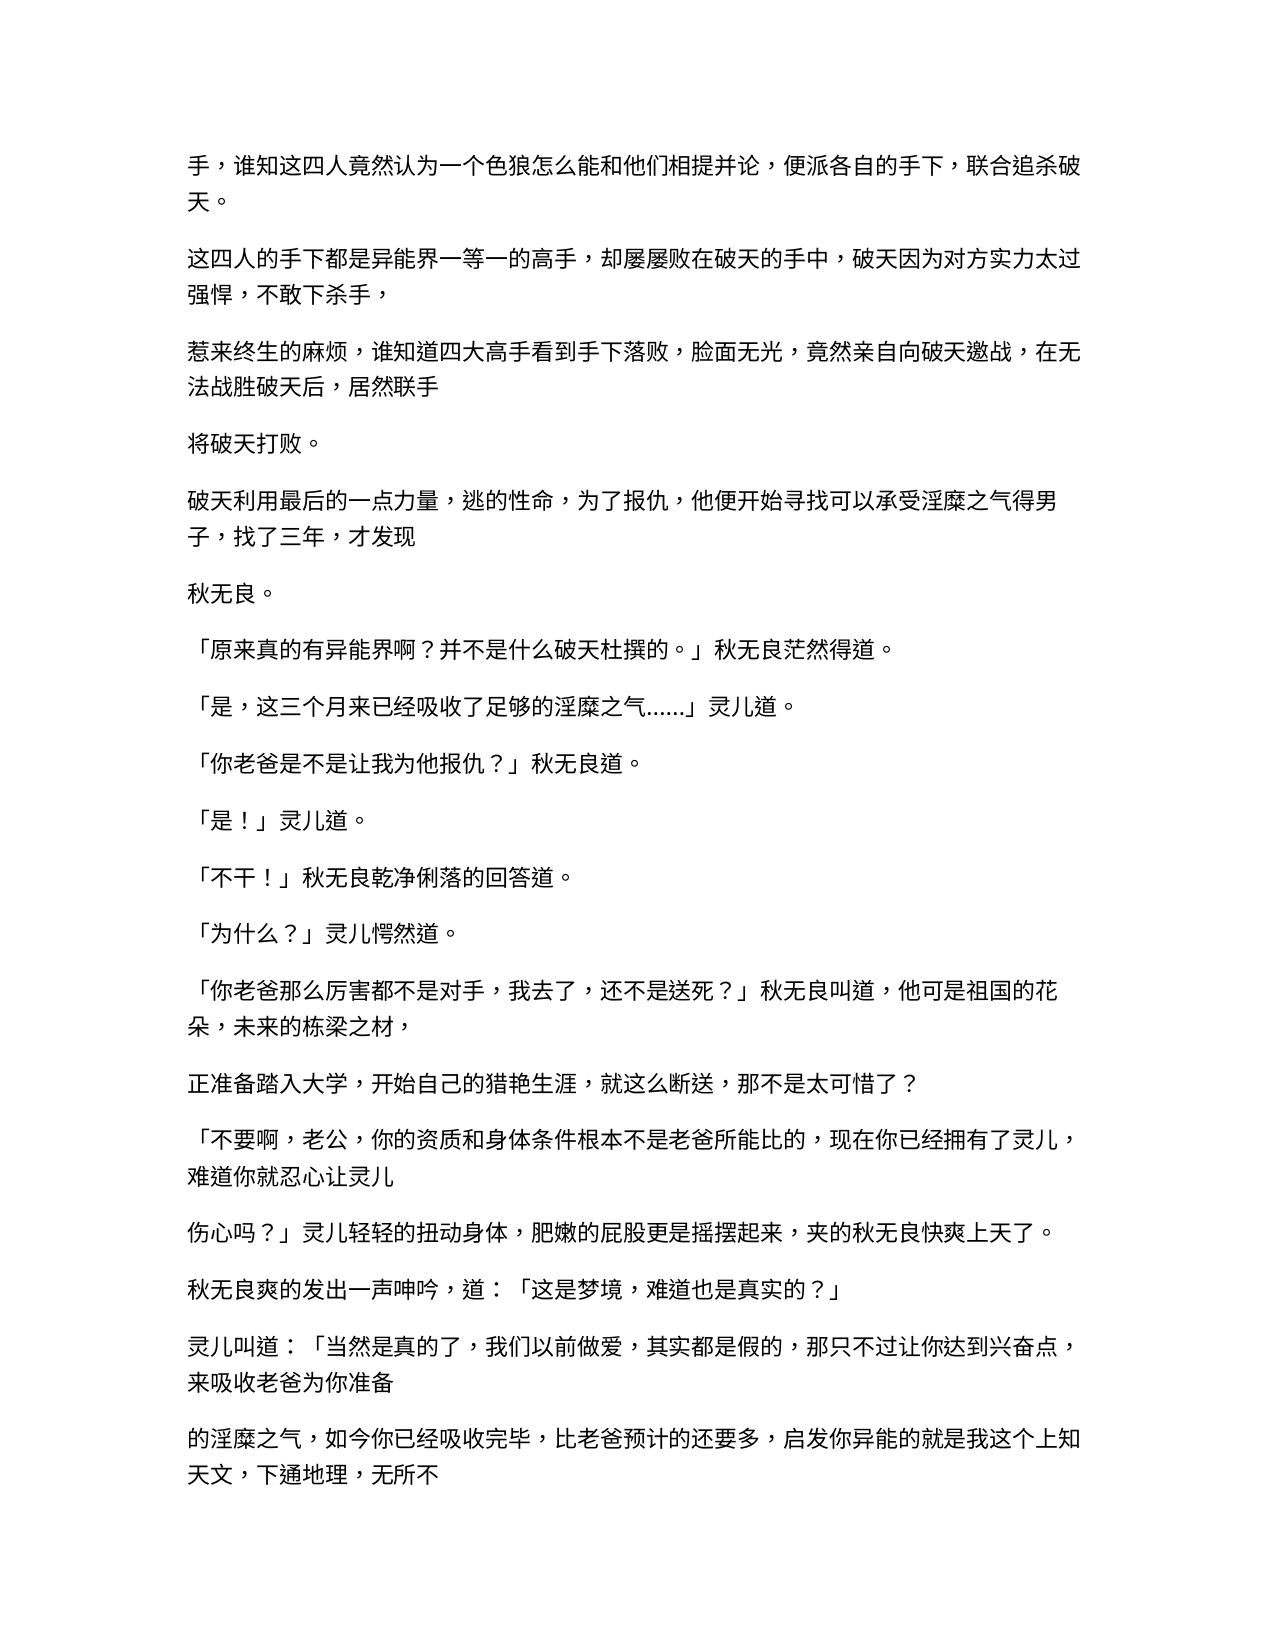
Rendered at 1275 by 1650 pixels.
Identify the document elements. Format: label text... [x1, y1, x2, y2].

text 伤心吗？」灵儿轻轻的扭动身体，肥嫩的屁股更是摇摆起来，夹的秋无良快爽上天了。 [187, 1217, 1087, 1248]
text 惹来终生的麻烦，谁知道四大高手看到手下落败，脸面无光，竟然亲自向破天邀战，在无法战胜破天后，居然联手 [187, 335, 1087, 403]
text 将破天打败。 [187, 428, 1087, 459]
text 秋无良。 [187, 578, 1087, 609]
text 「是！」灵儿道。 [187, 805, 1087, 836]
text 「是，这三个月来已经吸收了足够的淫糜之气……」灵儿道。 [187, 691, 1087, 722]
text 灵儿叫道：「当然是真的了，我们以前做爱，其实都是假的，那只不过让你达到兴奋点，来吸收老爸为你准备 [187, 1331, 1087, 1398]
text 「你老爸是不是让我为他报仇？」秋无良道。 [187, 748, 1087, 779]
text 的淫糜之气，如今你已经吸收完毕，比老爸预计的还要多，启发你异能的就是我这个上知天文，下通地理，无所不 [187, 1423, 1087, 1491]
text 「为什么？」灵儿愕然道。 [187, 918, 1087, 949]
text 这四人的手下都是异能界一等一的高手，却屡屡败在破天的手中，破天因为对方实力太过强悍，不敢下杀手， [187, 243, 1087, 310]
text 秋无良爽的发出一声呻吟，道：「这是梦境，难道也是真实的？」 [187, 1274, 1087, 1305]
text 正准备踏入大学，开始自己的猎艳生涯，就这么断送，那不是太可惜了？ [187, 1068, 1087, 1099]
text 「不要啊，老公，你的资质和身体条件根本不是老爸所能比的，现在你已经拥有了灵儿，难道你就忍心让灵儿 [187, 1124, 1087, 1192]
text 「你老爸那么厉害都不是对手，我去了，还不是送死？」秋无良叫道，他可是祖国的花朵，未来的栋梁之材， [187, 975, 1087, 1042]
text 手，谁知这四人竟然认为一个色狼怎么能和他们相提并论，便派各自的手下，联合追杀破天。 [187, 150, 1087, 217]
text 破天利用最后的一点力量，逃的性命，为了报仇，他便开始寻找可以承受淫糜之气得男子，找了三年，才发现 [187, 485, 1087, 552]
text 「原来真的有异能界啊？并不是什么破天杜撰的。」秋无良茫然得道。 [187, 634, 1087, 666]
text 「不干！」秋无良乾净俐落的回答道。 [187, 861, 1087, 893]
